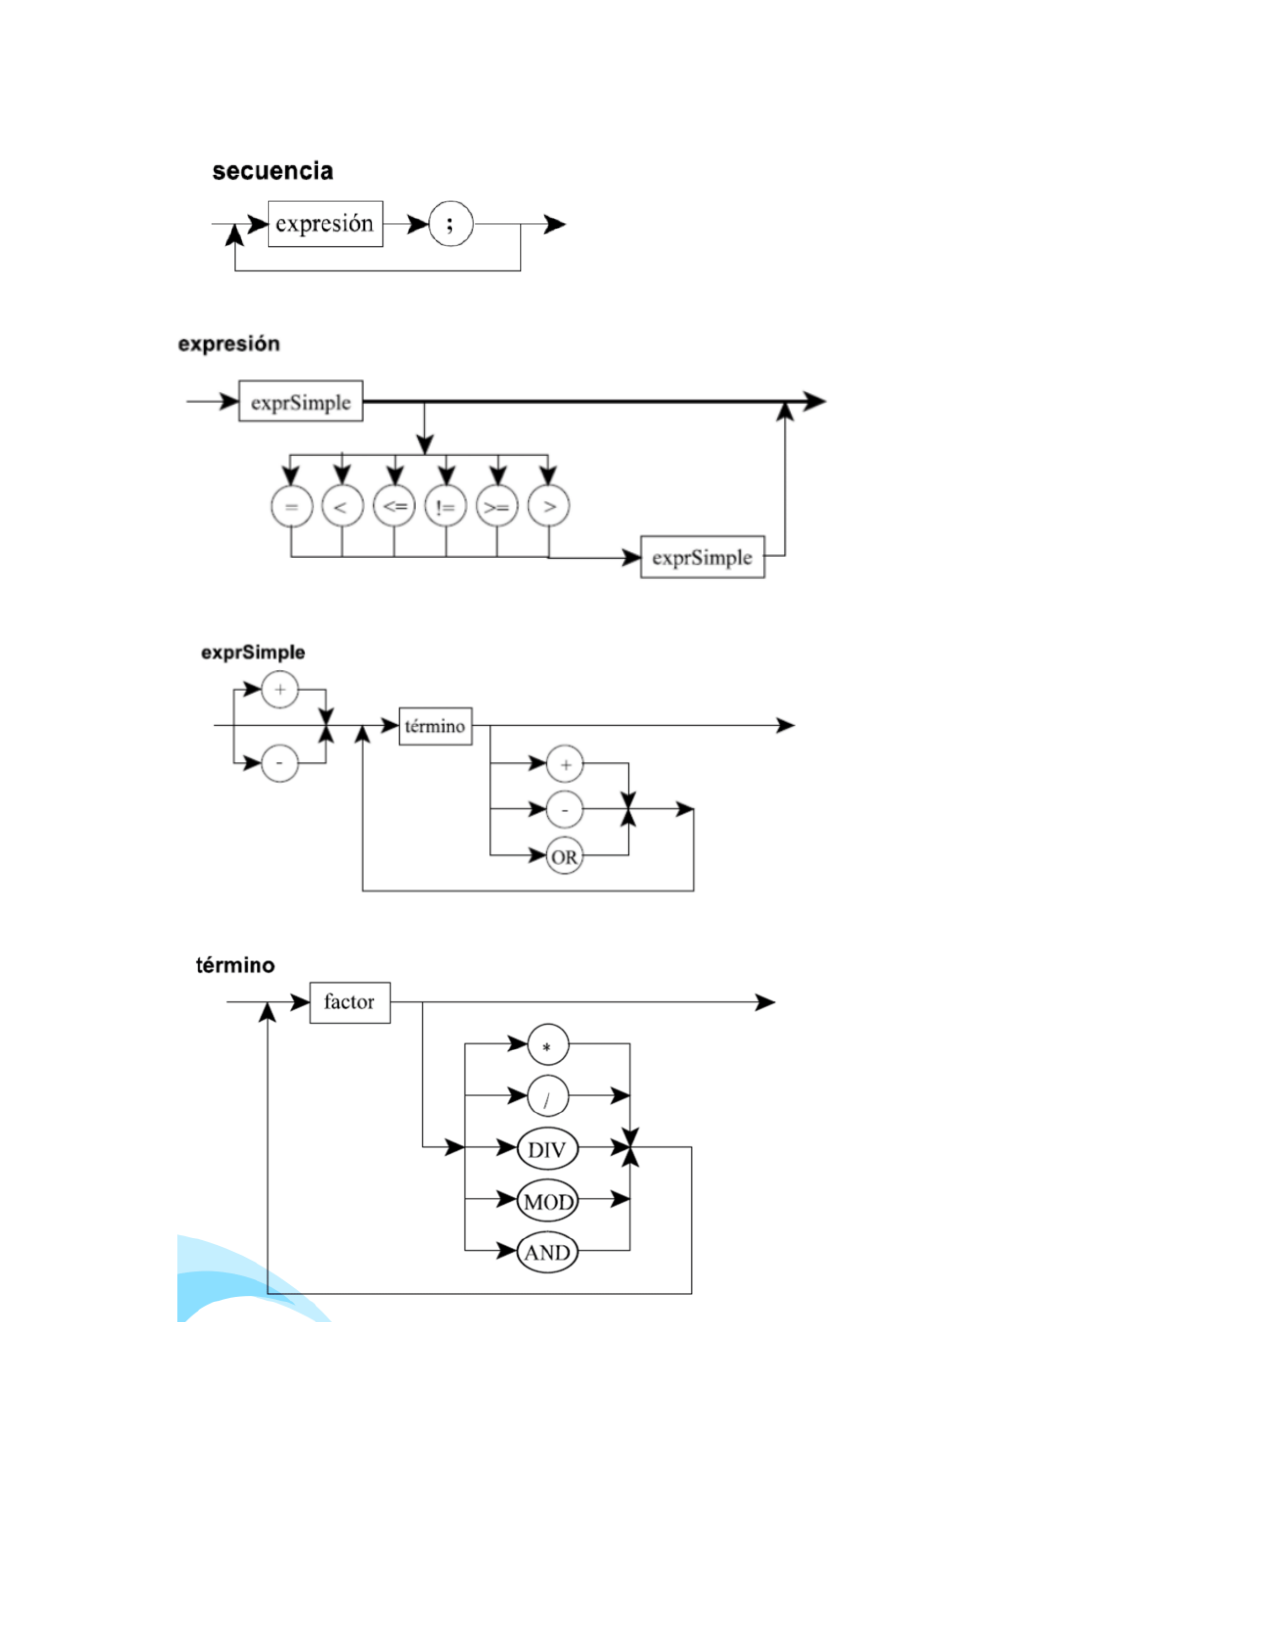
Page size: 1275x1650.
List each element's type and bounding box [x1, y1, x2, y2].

picture [177, 936, 799, 1322]
picture [177, 147, 576, 289]
picture [177, 307, 848, 592]
picture [177, 610, 823, 918]
